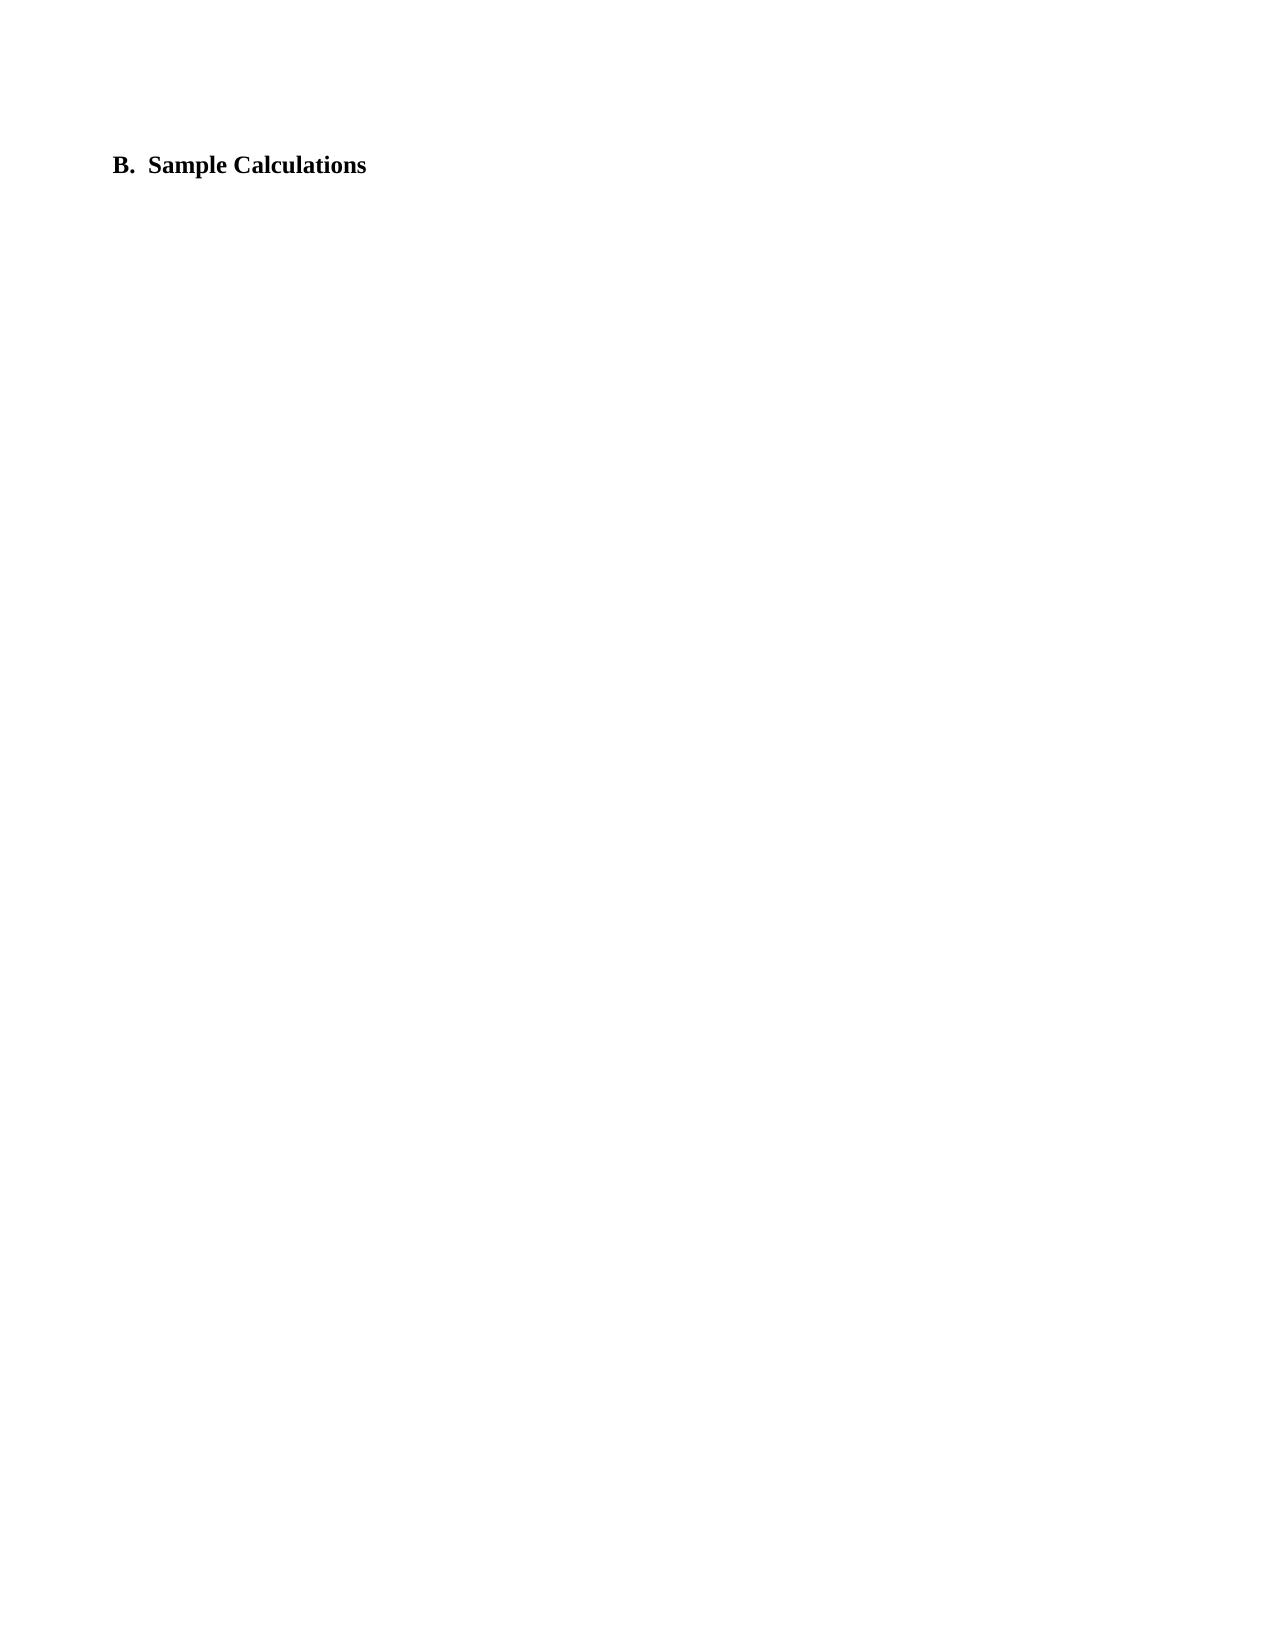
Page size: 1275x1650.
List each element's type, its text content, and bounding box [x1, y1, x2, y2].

subtitle B. Sample Calculations [112, 150, 1125, 179]
